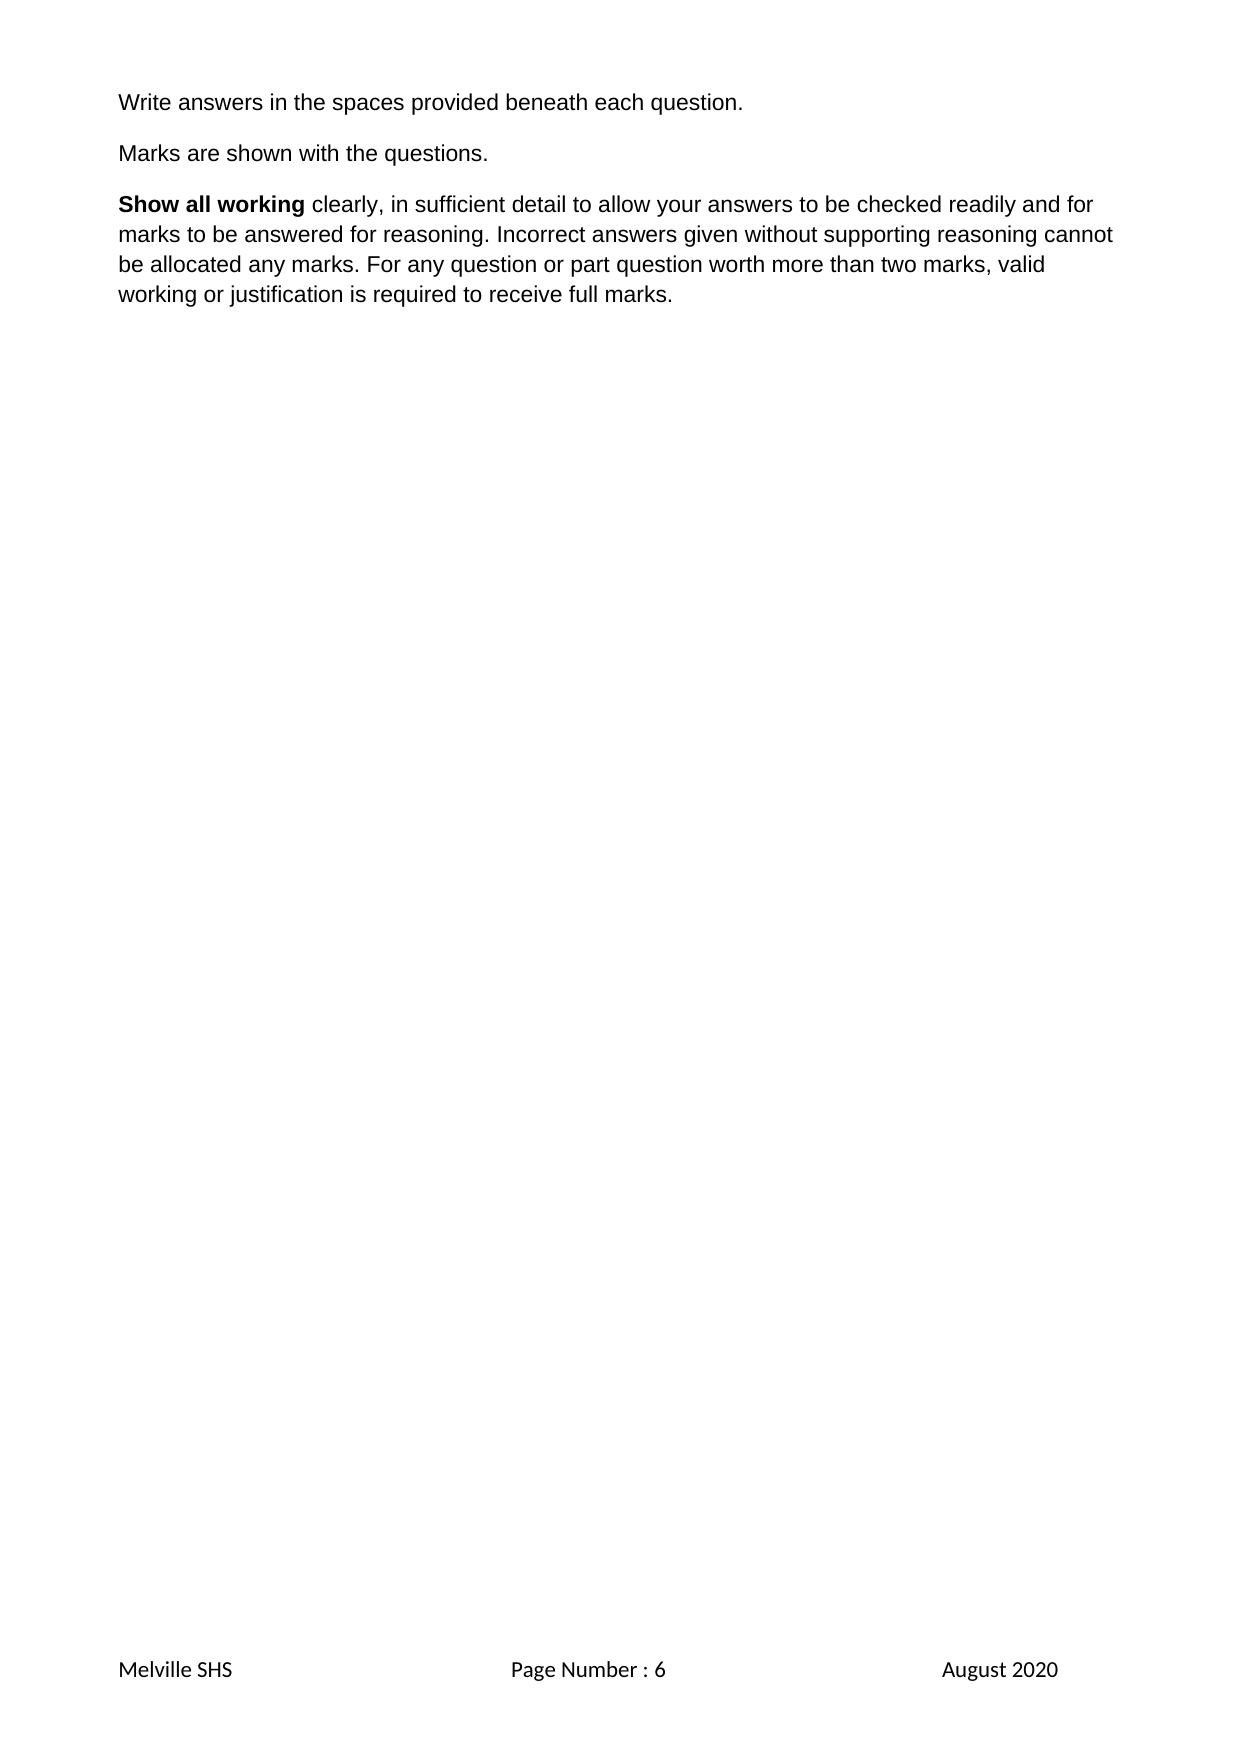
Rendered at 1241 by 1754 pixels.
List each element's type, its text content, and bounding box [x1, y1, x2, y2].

text Marks are shown with the questions. [118, 140, 1122, 166]
text Show all working clearly, in sufficient detail to allow your answers to be checked readily and for marks to be answered for reasoning. Incorrect answers given without supporting reasoning cannot be allocated any marks. For any question or part question worth more than two marks, valid working or justification is required to receive full marks. [118, 191, 1122, 308]
text Write answers in the spaces provided beneath each question. [118, 89, 1122, 115]
